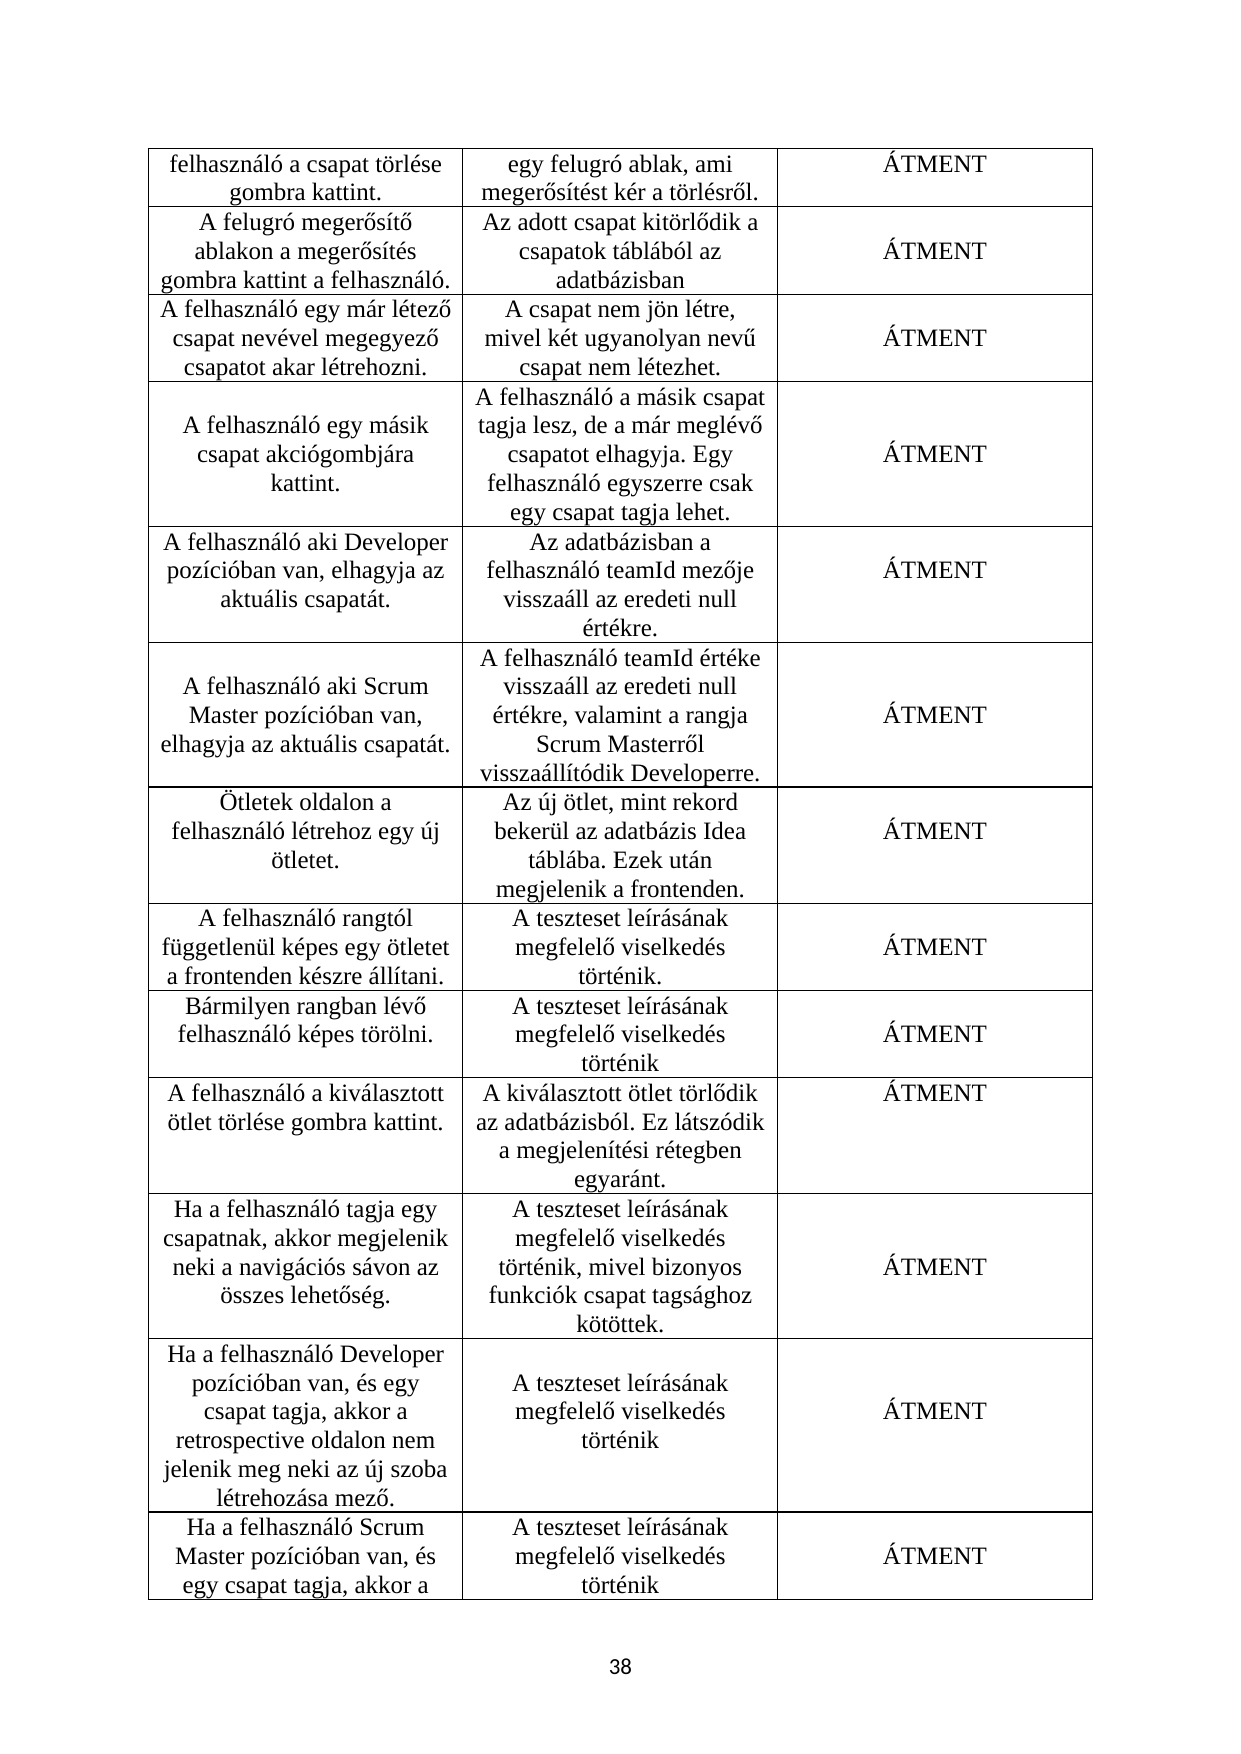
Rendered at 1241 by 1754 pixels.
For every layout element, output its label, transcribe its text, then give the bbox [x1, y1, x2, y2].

table_cell A felugró megerősítő ablakon a megerősítés gombra kattint a felhasználó. [149, 207, 462, 293]
table_cell ÁTMENT [778, 1078, 1092, 1193]
table_cell A felhasználó a másik csapat tagja lesz, de a már meglévő csapatot elhagyja. Egy felhasználó egyszerre csak egy csapat tagja lehet. [463, 382, 777, 526]
table_cell A felhasználó aki Scrum Master pozícióban van, elhagyja az aktuális csapatát. [149, 643, 462, 786]
table_cell ÁTMENT [778, 788, 1092, 902]
table_cell A teszteset leírásának megfelelő viselkedés történik [463, 1339, 777, 1511]
table_cell ÁTMENT [778, 1513, 1092, 1599]
table_cell Az új ötlet, mint rekord bekerül az adatbázis Idea táblába. Ezek után megjelenik a frontenden. [463, 788, 777, 902]
table_cell A teszteset leírásának megfelelő viselkedés történik [463, 991, 777, 1077]
table_cell ÁTMENT [778, 149, 1092, 206]
table_cell ÁTMENT [778, 1339, 1092, 1511]
table_cell A felhasználó egy másik csapat akciógombjára kattint. [149, 382, 462, 526]
table_cell A kiválasztott ötlet törlődik az adatbázisból. Ez látszódik a megjelenítési rétegben egyaránt. [463, 1078, 777, 1193]
table_cell ÁTMENT [778, 643, 1092, 786]
table_cell A felhasználó teamId értéke visszaáll az eredeti null értékre, valamint a rangja Scrum Masterről visszaállítódik Developerre. [463, 643, 777, 786]
table_cell A teszteset leírásának megfelelő viselkedés történik. [463, 904, 777, 990]
table_cell Ha a felhasználó Developer pozícióban van, és egy csapat tagja, akkor a retrospective oldalon nem jelenik meg neki az új szoba létrehozása mező. [149, 1339, 462, 1511]
table_cell Ha a felhasználó tagja egy csapatnak, akkor megjelenik neki a navigációs sávon az összes lehetőség. [149, 1194, 462, 1338]
table_cell ÁTMENT [778, 295, 1092, 381]
table_cell ÁTMENT [778, 207, 1092, 293]
table_cell ÁTMENT [778, 382, 1092, 526]
table_cell A felhasználó aki Developer pozícióban van, elhagyja az aktuális csapatát. [149, 527, 462, 642]
table_cell A teszteset leírásának megfelelő viselkedés történik, mivel bizonyos funkciók csapat tagsághoz kötöttek. [463, 1194, 777, 1338]
table_cell A felhasználó egy már létező csapat nevével megegyező csapatot akar létrehozni. [149, 295, 462, 381]
table_cell A felhasználó a kiválasztott ötlet törlése gombra kattint. [149, 1078, 462, 1193]
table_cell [149, 1513, 462, 1599]
table_cell Az adott csapat kitörlődik a csapatok táblából az adatbázisban [463, 207, 777, 293]
table_cell Az adatbázisban a felhasználó teamId mezője visszaáll az eredeti null értékre. [463, 527, 777, 642]
table_cell A felhasználó rangtól függetlenül képes egy ötletet a frontenden készre állítani. [149, 904, 462, 990]
table_cell A csapat nem jön létre, mivel két ugyanolyan nevű csapat nem létezhet. [463, 295, 777, 381]
table_cell ÁTMENT [778, 991, 1092, 1077]
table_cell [463, 1513, 777, 1599]
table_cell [149, 149, 462, 206]
table_cell ÁTMENT [778, 1194, 1092, 1338]
table_cell ÁTMENT [778, 527, 1092, 642]
table_cell ÁTMENT [778, 904, 1092, 990]
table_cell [463, 149, 777, 206]
table_cell Ötletek oldalon a felhasználó létrehoz egy új ötletet. [149, 788, 462, 902]
table_cell Bármilyen rangban lévő felhasználó képes törölni. [149, 991, 462, 1077]
